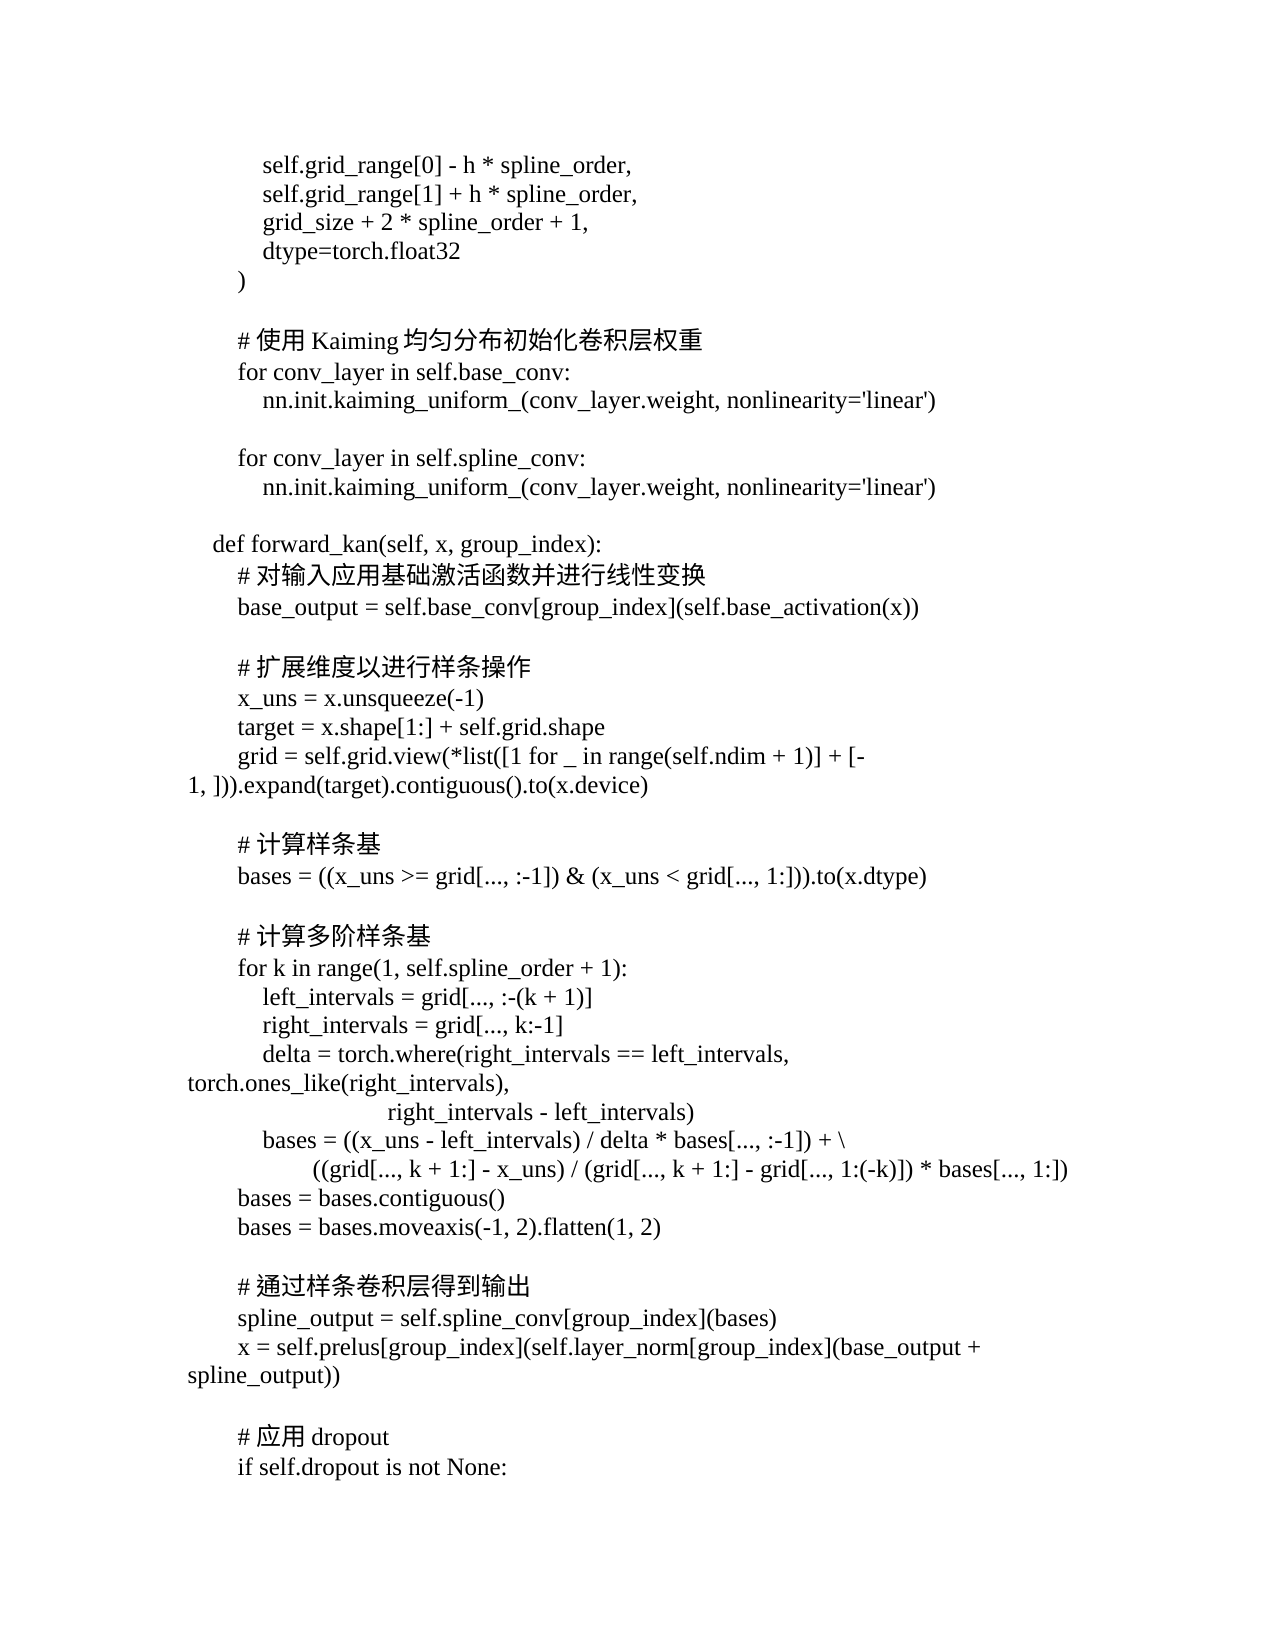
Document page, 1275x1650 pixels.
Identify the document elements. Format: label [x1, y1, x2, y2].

text [187, 150, 1087, 1481]
